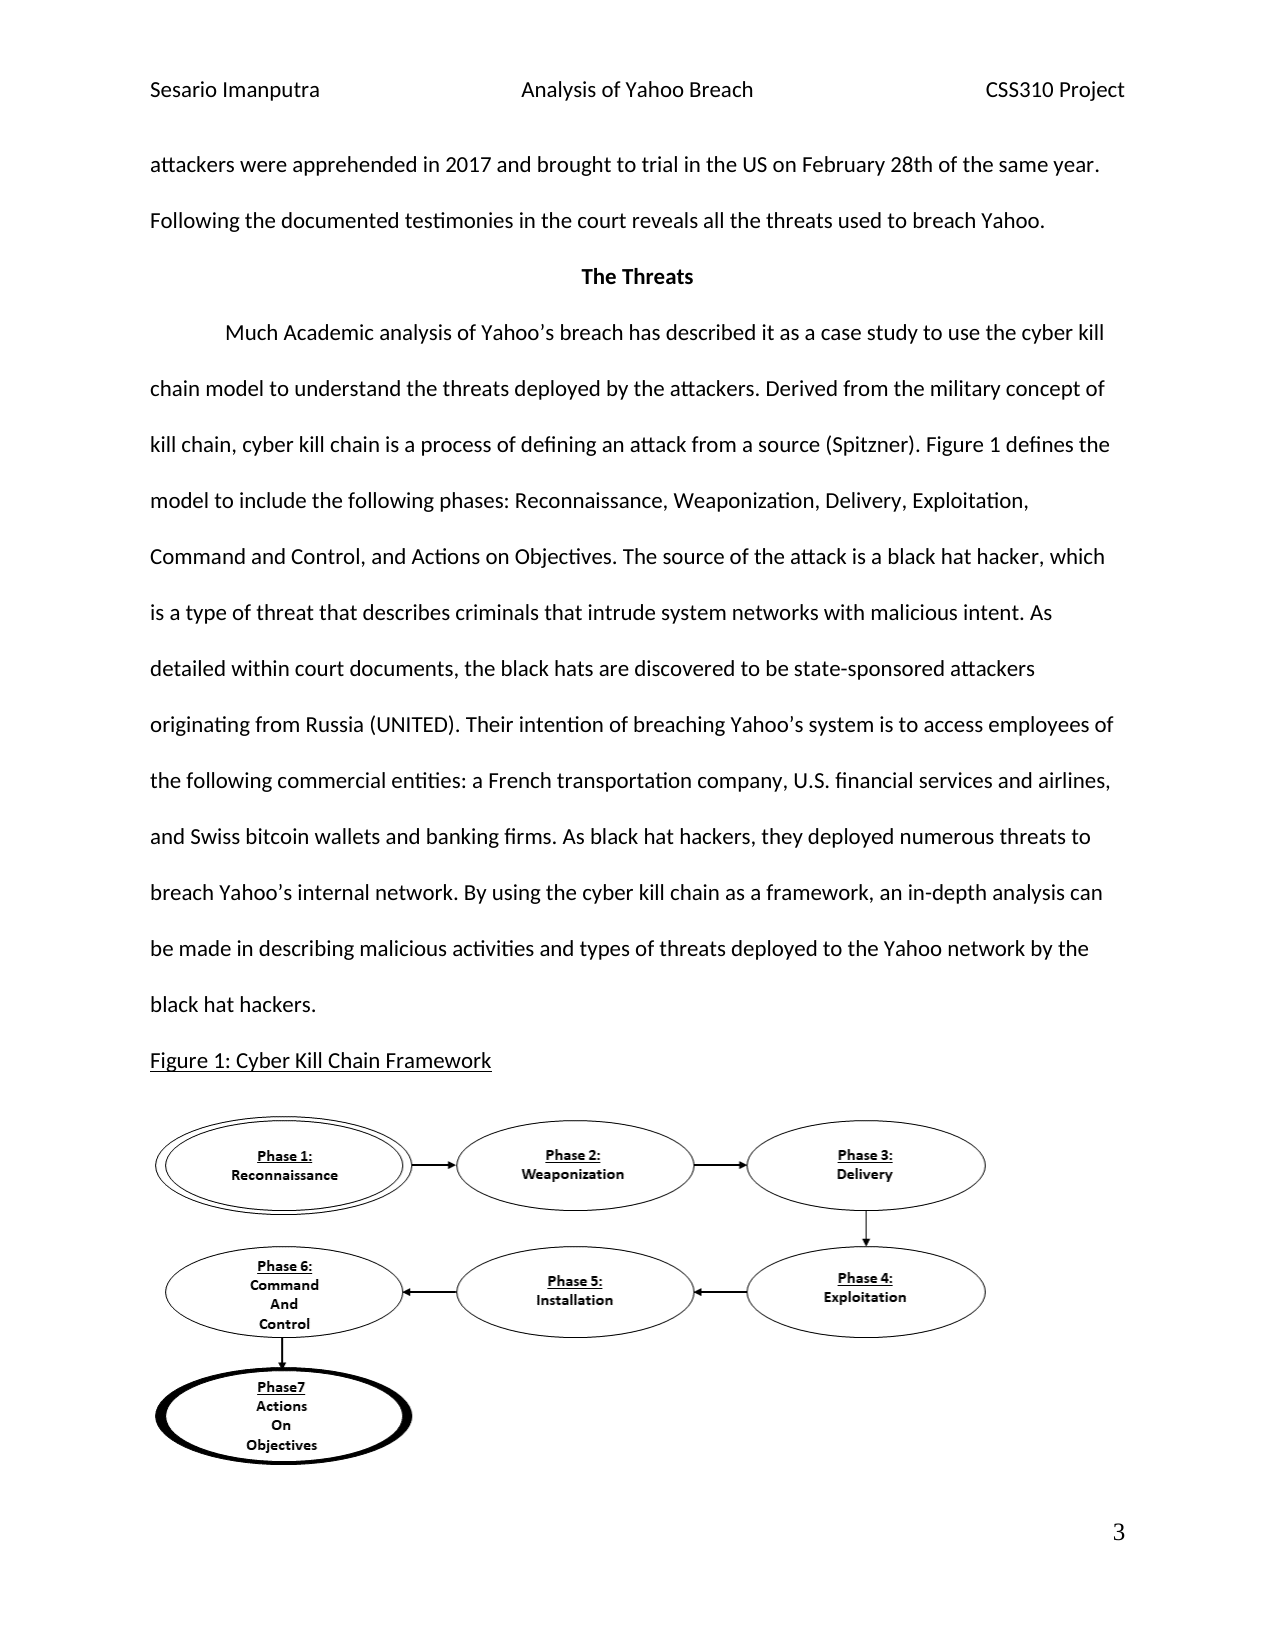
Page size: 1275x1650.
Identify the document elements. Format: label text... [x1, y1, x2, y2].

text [150, 150, 1125, 234]
text The Threats [150, 262, 1125, 290]
picture [150, 1102, 999, 1478]
text Much Academic analysis of Yahoo’s breach has described it as a case study to use the cyber kill chain model to understand the threats deployed by the attackers. Derived from the military concept of kill chain, cyber kill chain is a process of defining an attack from a source (Spitzner). Figure 1 defines the model to include the following phases: Reconnaissance, Weaponization, Delivery, Exploitation, Command and Control, and Actions on Objectives. The source of the attack is a black hat hacker, which is a type of threat that describes criminals that intrude system networks with malicious intent. As detailed within court documents, the black hats are discovered to be state-sponsored attackers originating from Russia (UNITED). Their intention of breaching Yahoo’s system is to access employees of the following commercial entities: a French transportation company, U.S. financial services and airlines, and Swiss bitcoin wallets and banking firms. As black hat hackers, they deployed numerous threats to breach Yahoo’s internal network. By using the cyber kill chain as a framework, an in-depth analysis can be made in describing malicious activities and types of threats deployed to the Yahoo network by the black hat hackers. [150, 318, 1125, 1019]
text Figure 1: Cyber Kill Chain Framework [150, 1047, 1125, 1075]
